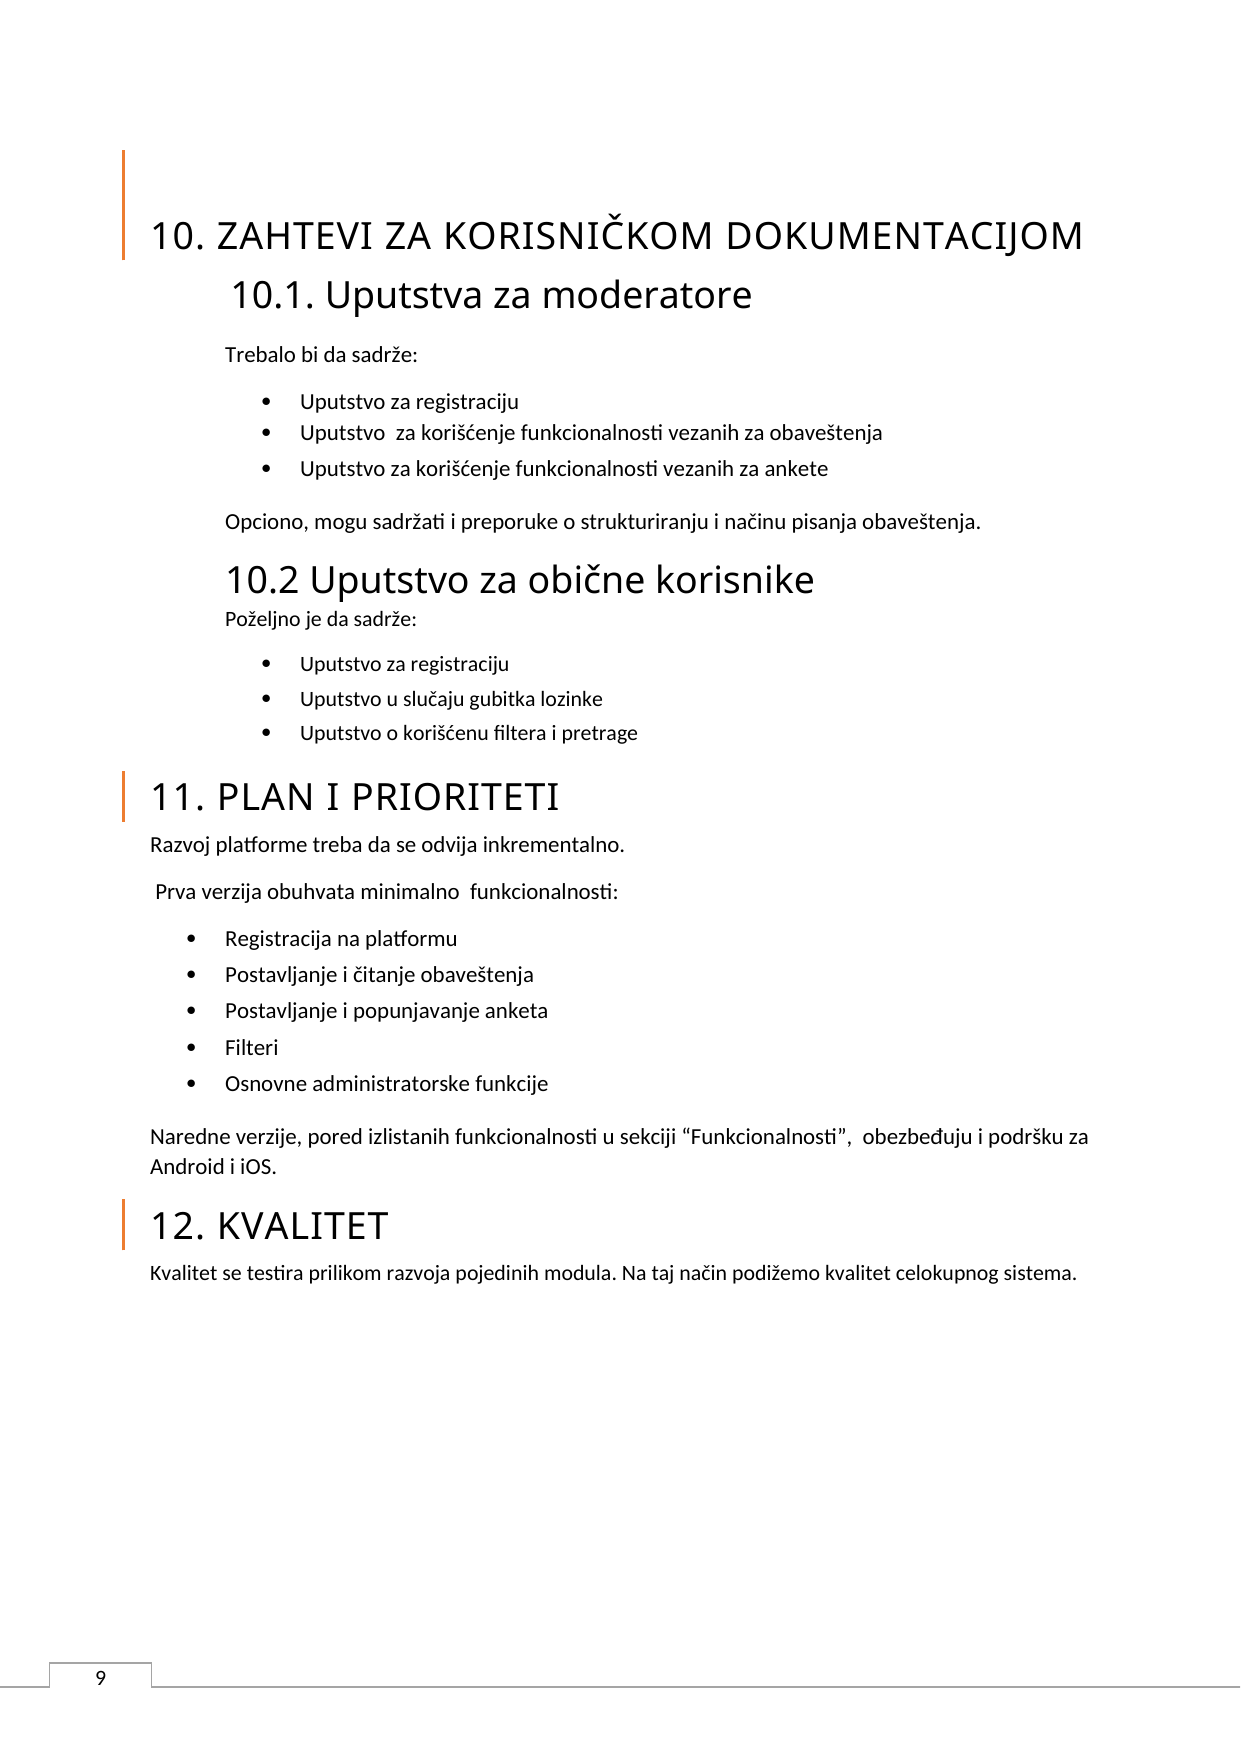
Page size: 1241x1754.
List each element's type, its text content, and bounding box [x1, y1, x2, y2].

subtitle 11. Plan i prioriteti [125, 771, 1090, 822]
list Uputstvo za korišćenje funkcionalnosti vezanih za ankete [262, 454, 1090, 482]
text 10.1. Uputstva za moderatore [150, 269, 1090, 320]
list Postavljanje i popunjavanje anketa [187, 997, 1090, 1024]
text Poželjno je da sadrže: [150, 605, 1090, 632]
list Uputstvo o korišćenu filtera i pretrage [262, 719, 1090, 746]
list Registracija na platformu [187, 924, 1090, 952]
list Postavljanje i čitanje obaveštenja [187, 960, 1090, 988]
subtitle 10. Zahtevi za korisničkom dokumentacijom [125, 209, 1090, 260]
text Prva verzija obuhvata minimalno funkcionalnosti: [150, 877, 1090, 905]
list Uputstvo za registraciju [262, 650, 1090, 677]
list Uputstvo za korišćenje funkcionalnosti vezanih za obaveštenja [262, 418, 1090, 446]
subtitle 10.2 Uputstvo za obične korisnike [150, 554, 1090, 605]
subtitle 12. Kvalitet [125, 1199, 1090, 1250]
list Osnovne administratorske funkcije [187, 1069, 1090, 1097]
text Naredne verzije, pored izlistanih funkcionalnosti u sekciji “Funkcionalnosti”, obezbeđuju i podršku za Android i iOS. [150, 1122, 1090, 1181]
list Filteri [187, 1033, 1090, 1061]
text Opciono, mogu sadržati i preporuke o strukturiranju i načinu pisanja obaveštenja. [225, 507, 1090, 535]
list Uputstvo za registraciju [262, 387, 1090, 415]
text Razvoj platforme treba da se odvija inkrementalno. [150, 830, 1090, 858]
text Trebalo bi da sadrže: [150, 341, 1090, 368]
list Uputstvo u slučaju gubitka lozinke [262, 685, 1090, 712]
text Kvalitet se testira prilikom razvoja pojedinih modula. Na taj način podižemo kvalitet celokupnog sistema. [150, 1259, 1090, 1285]
